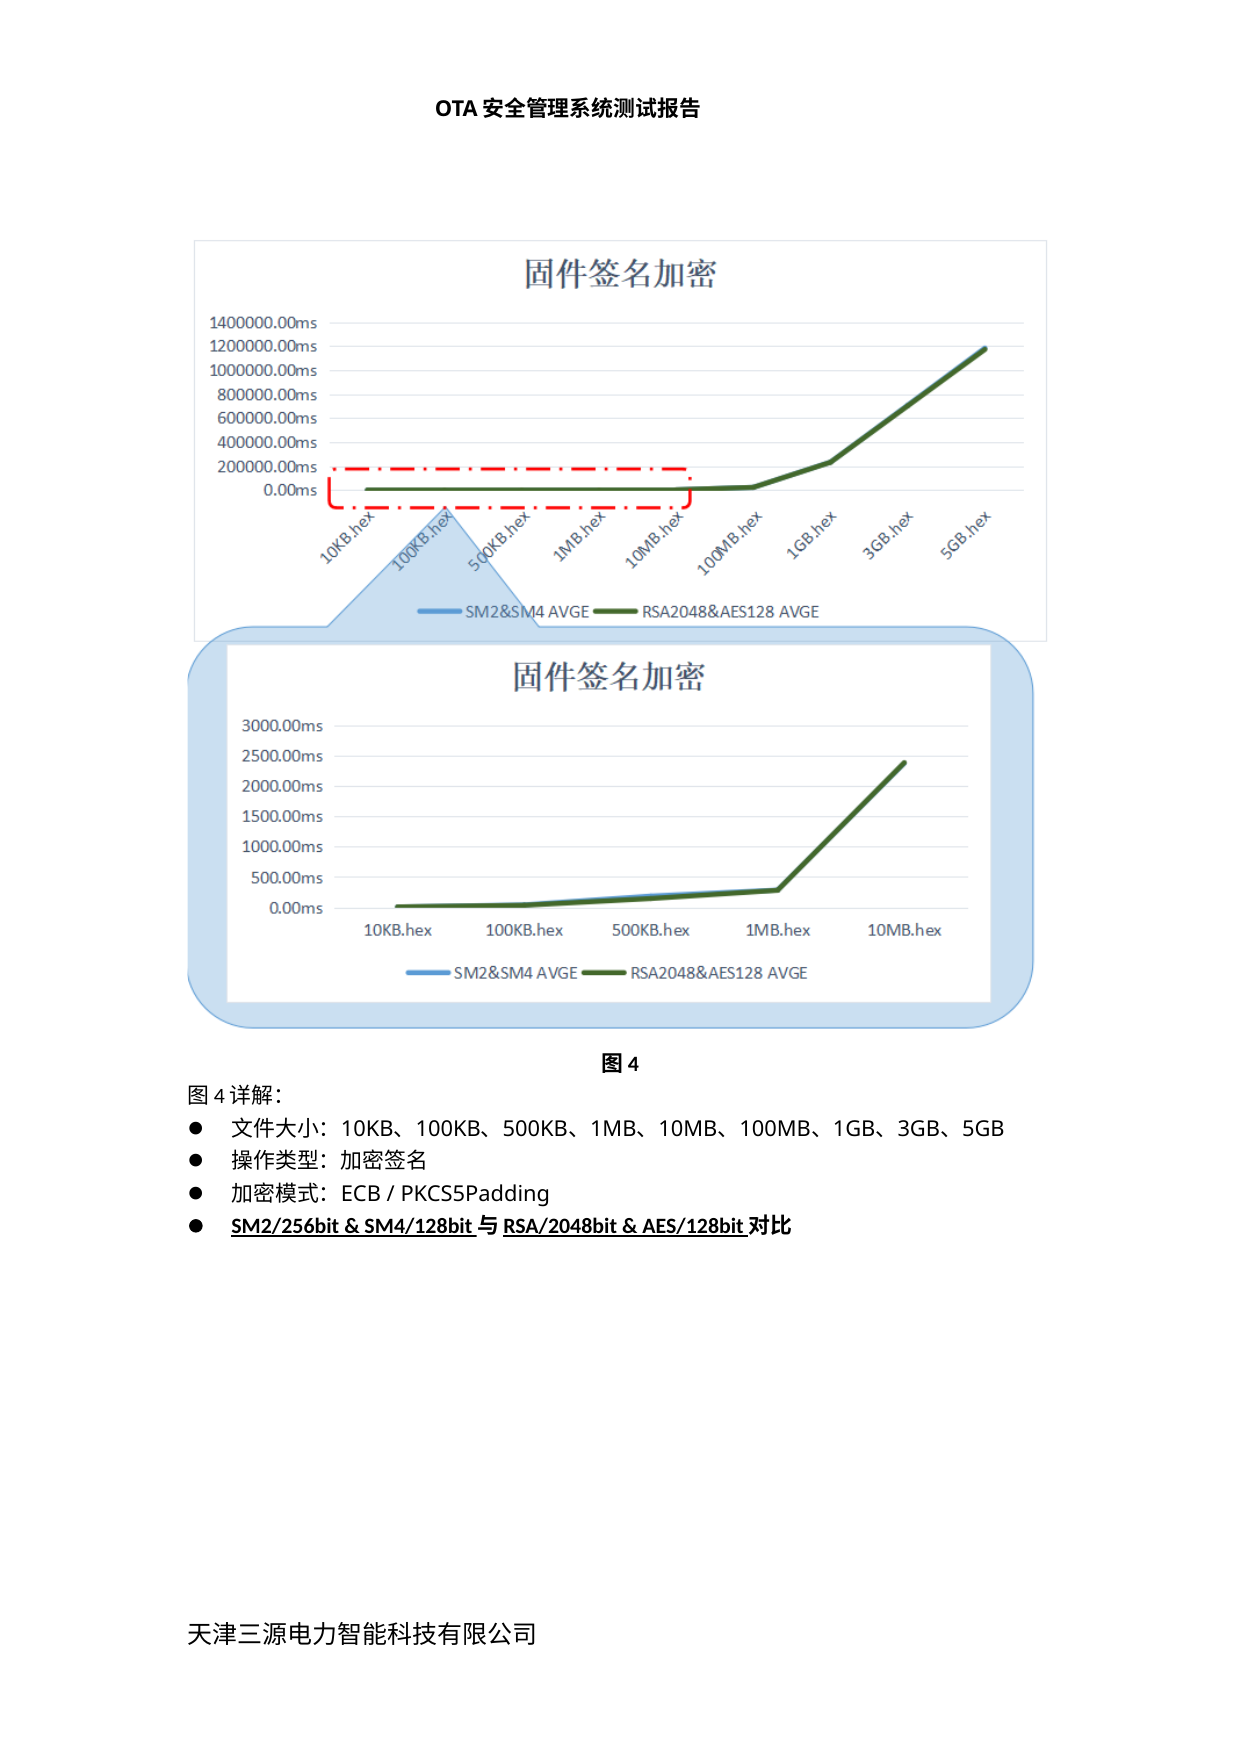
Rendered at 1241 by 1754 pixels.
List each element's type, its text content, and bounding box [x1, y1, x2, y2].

list SM2/256bit & SM4/128bit与RSA/2048bit & AES/128bit对比 [187, 1208, 1053, 1240]
list 文件大小：10KB、100KB、500KB、1MB、10MB、100MB、1GB、3GB、5GB [187, 1110, 1053, 1143]
list 加密模式：ECB / PKCS5Padding [187, 1175, 1053, 1208]
picture [187, 232, 1053, 1031]
list 图4详解： [187, 1078, 1053, 1110]
list 操作类型：加密签名 [187, 1143, 1053, 1175]
list 图4 [187, 1045, 1053, 1078]
